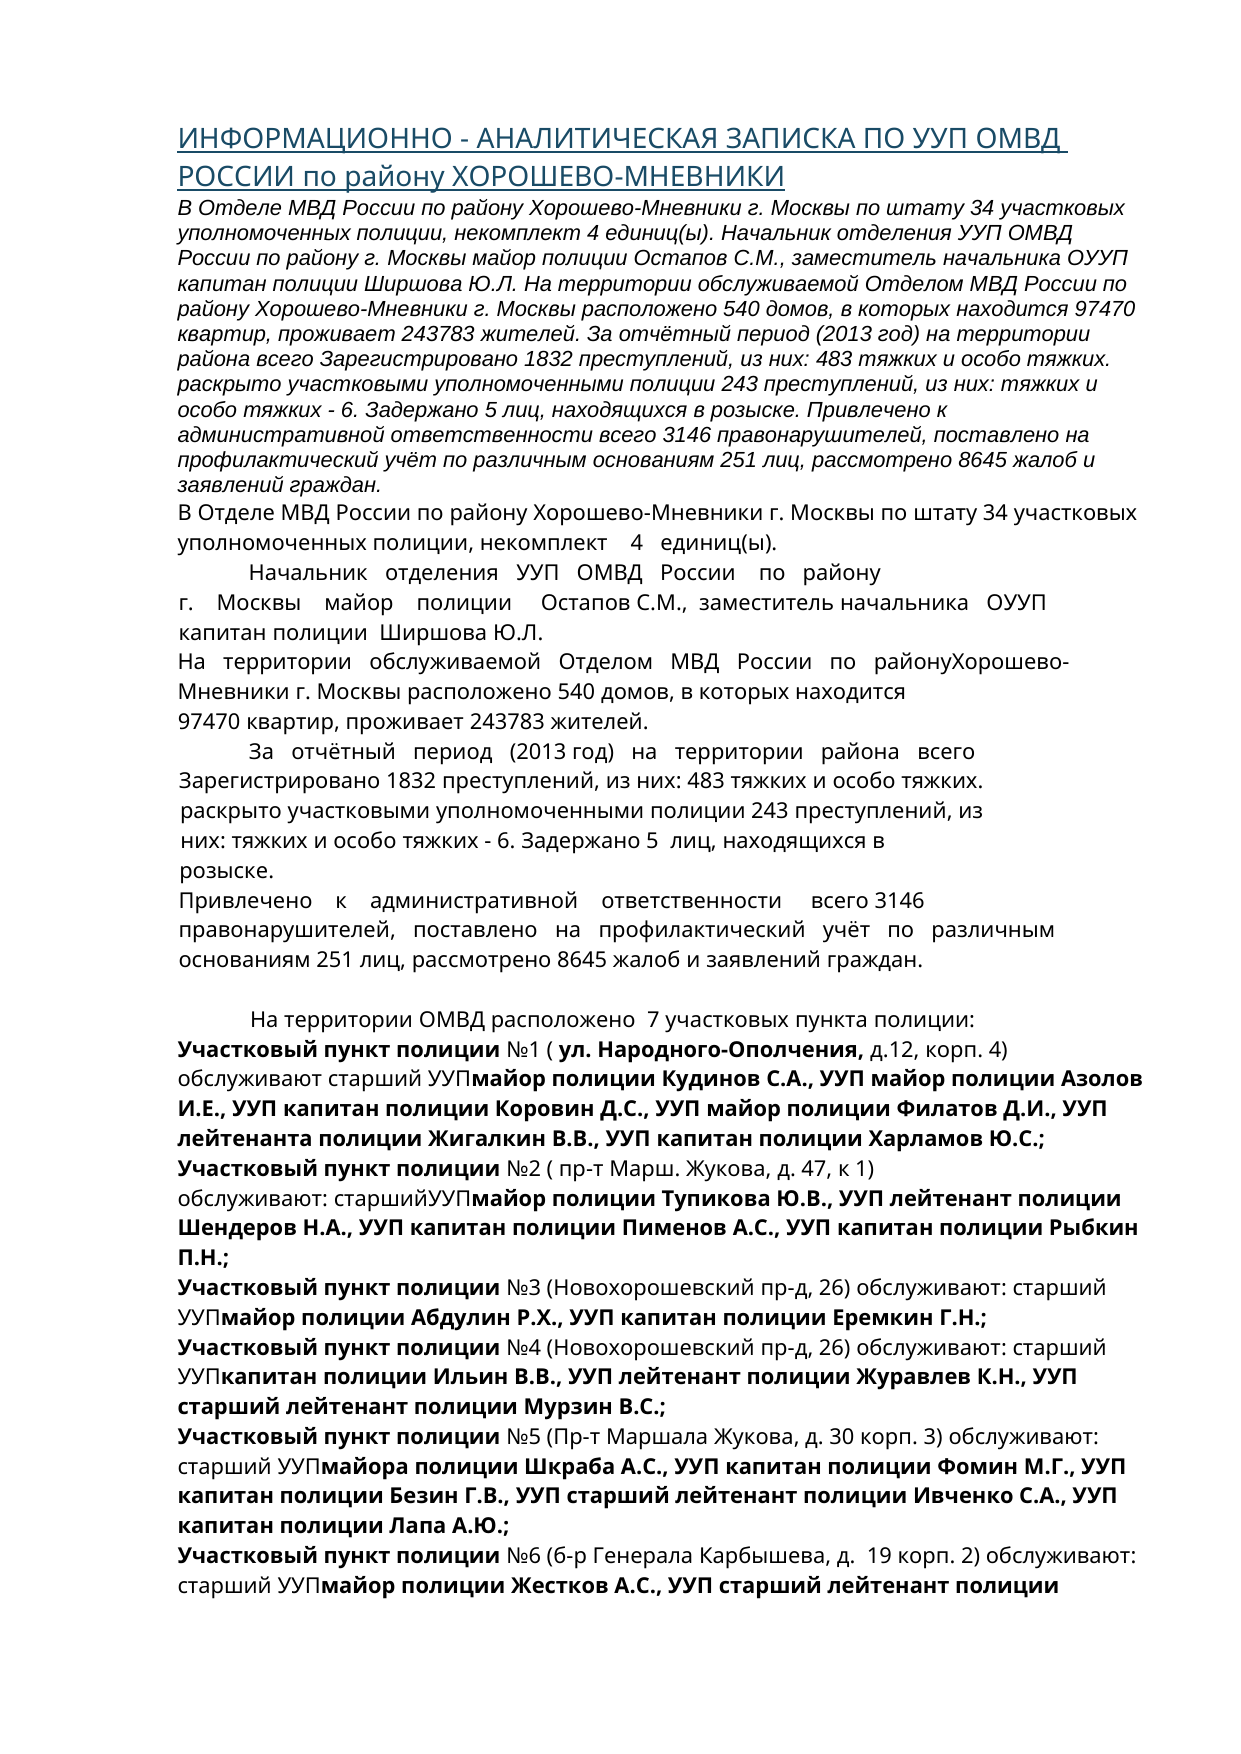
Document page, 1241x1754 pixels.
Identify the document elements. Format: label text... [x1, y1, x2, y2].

text На территории обслуживаемой Отделом МВД России по районуХорошево-Мневники г. Москвы расположено 540 домов, в которых находится [177, 646, 1152, 706]
text На территории ОМВД расположено 7 участковых пункта полиции: [250, 1004, 1152, 1033]
text В Отделе МВД России по району Хорошево-Мневники г. Москвы по штату 34 участковых уполномоченных полиции, некомплект 4 единиц(ы). [177, 497, 1152, 557]
text раскрыто участковыми уполномоченными полиции 243 преступлений, из [180, 795, 1152, 825]
text Участковый пункт полиции №5 (Пр-т Маршала Жукова, д. 30 корп. 3) обслуживают: старший УУПмайора полиции Шкраба А.С., УУП капитан полиции Фомин М.Г., УУП капитан полиции Безин Г.В., УУП старший лейтенант полиции Ивченко С.А., УУП капитан полиции Лапа А.Ю.; [177, 1421, 1152, 1540]
text В Отделе МВД России по району Хорошево-Мневники г. Москвы по штату 34 участковых уполномоченных полиции, некомплект 4 единиц(ы). Начальник отделения УУП ОМВД России по району г. Москвы майор полиции Остапов С.М., заместитель начальника ОУУП капитан полиции Ширшова Ю.Л. На территории обслуживаемой Отделом МВД России по району Хорошево-Мневники г. Москвы расположено 540 домов, в которых находится 97470 квартир, проживает 243783 жителей. За отчётный период (2013 год) на территории района всего Зарегистрировано 1832 преступлений, из них: 483 тяжких и особо тяжких. раскрыто участковыми уполномоченными полиции 243 преступлений, из них: тяжких и особо тяжких - 6. Задержано 5 лиц, находящихся в розыске. Привлечено к административной ответственности всего 3146 правонарушителей, поставлено на профилактический учёт по различным основаниям 251 лиц, рассмотрено 8645 жалоб и заявлений граждан. [177, 195, 1152, 497]
text обслуживают: старшийУУПмайор полиции Тупикова Ю.В., УУП лейтенант полиции Шендеров Н.А., УУП капитан полиции Пименов А.С., УУП капитан полиции Рыбкин П.Н.; [177, 1182, 1152, 1272]
text Зарегистрировано 1832 преступлений, из них: 483 тяжких и особо тяжких. [179, 765, 1152, 795]
text Участковый пункт полиции №2 ( пр-т Марш. Жукова, д. 47, к 1) [177, 1153, 1152, 1182]
text г. Москвы майор полиции Остапов С.М., заместитель начальника ОУУП капитан полиции Ширшова Ю.Л. [178, 587, 1152, 646]
text розыске. [179, 855, 1152, 884]
text Участковый пункт полиции №1 ( ул. Народного-Ополчения, д.12, корп. 4) обслуживают старший УУПмайор полиции Кудинов С.А., УУП майор полиции Азолов И.Е., УУП капитан полиции Коровин Д.С., УУП майор полиции Филатов Д.И., УУП лейтенанта полиции Жигалкин В.В., УУП капитан полиции Харламов Ю.С.; [177, 1033, 1152, 1153]
text Начальник отделения УУП ОМВД России по району [248, 557, 1152, 587]
text ИНФОРМАЦИОННО - АНАЛИТИЧЕСКАЯ ЗАПИСКА ПО УУП ОМВД РОССИИ по району ХОРОШЕВО-МНЕВНИКИ [177, 118, 1152, 195]
text Привлечено к административной ответственности всего 3146 правонарушителей, поставлено на профилактический учёт по различным основаниям 251 лиц, рассмотрено 8645 жалоб и заявлений граждан. [178, 884, 1152, 974]
text За отчётный период (2013 год) на территории района всего [249, 736, 1152, 765]
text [177, 1540, 1152, 1599]
text них: тяжких и особо тяжких - 6. Задержано 5 лиц, находящихся в [180, 825, 1152, 855]
text Участковый пункт полиции №3 (Новохорошевский пр-д, 26) обслуживают: старший УУПмайор полиции Абдулин Р.Х., УУП капитан полиции Еремкин Г.Н.; [177, 1272, 1152, 1331]
text Участковый пункт полиции №4 (Новохорошевский пр-д, 26) обслуживают: старший УУПкапитан полиции Ильин В.В., УУП лейтенант полиции Журавлев К.Н., УУП старший лейтенант полиции Мурзин В.С.; [177, 1331, 1152, 1421]
text 97470 квартир, проживает 243783 жителей. [178, 706, 1152, 736]
